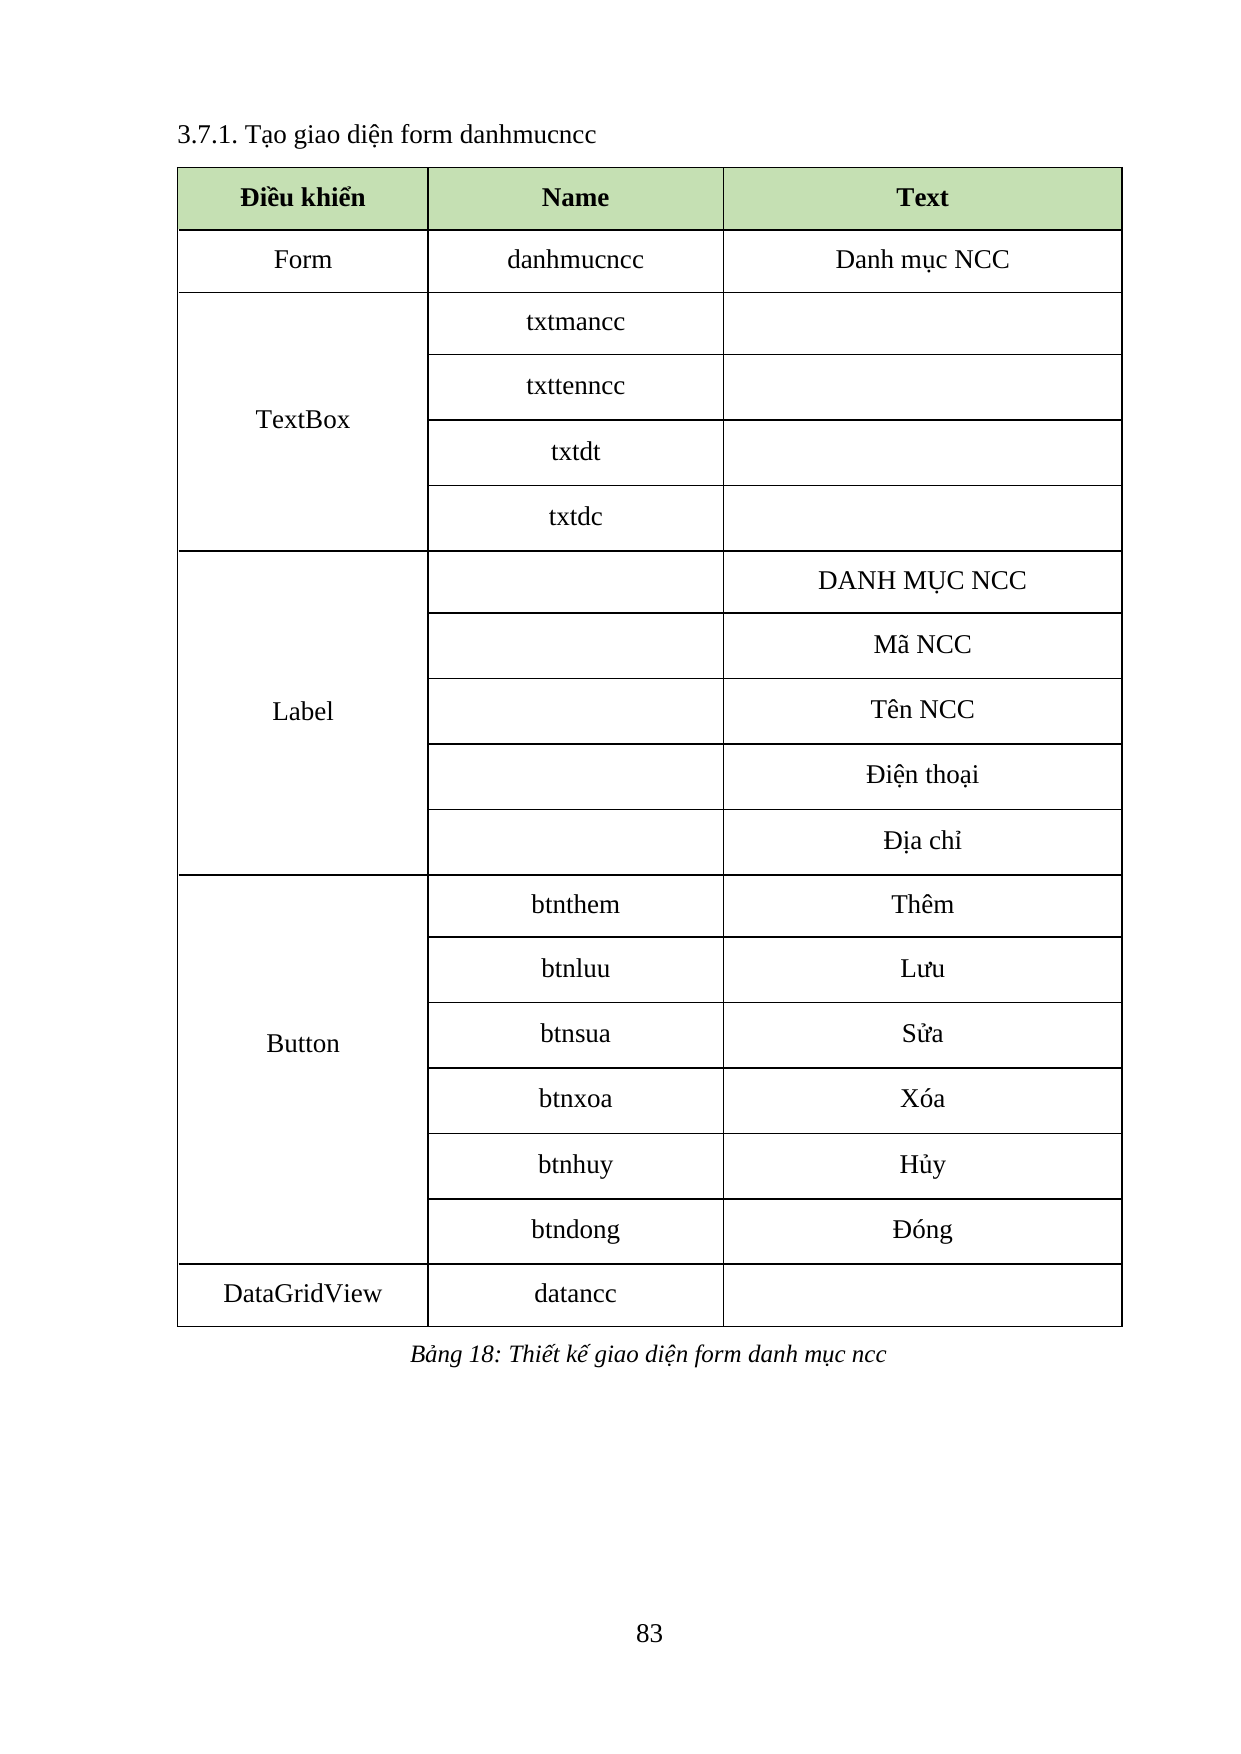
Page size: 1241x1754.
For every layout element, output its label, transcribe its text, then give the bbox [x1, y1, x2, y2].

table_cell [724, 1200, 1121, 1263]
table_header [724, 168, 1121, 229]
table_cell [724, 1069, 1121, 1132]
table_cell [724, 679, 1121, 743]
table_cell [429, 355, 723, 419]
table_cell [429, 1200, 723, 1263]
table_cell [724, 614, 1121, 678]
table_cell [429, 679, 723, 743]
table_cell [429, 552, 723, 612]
subtitle 3.7.1. Tạo giao diện form danhmucncc [177, 118, 1122, 150]
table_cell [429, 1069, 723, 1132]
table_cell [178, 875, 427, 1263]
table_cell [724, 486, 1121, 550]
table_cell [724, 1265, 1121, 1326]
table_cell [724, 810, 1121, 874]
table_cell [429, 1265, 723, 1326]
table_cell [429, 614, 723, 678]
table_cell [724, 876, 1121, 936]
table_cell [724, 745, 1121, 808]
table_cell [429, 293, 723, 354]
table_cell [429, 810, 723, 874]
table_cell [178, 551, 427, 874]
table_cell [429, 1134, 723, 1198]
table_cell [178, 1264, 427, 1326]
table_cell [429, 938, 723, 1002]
text Bảng 18: Thiết kế giao diện form danh mục ncc [177, 1339, 1122, 1368]
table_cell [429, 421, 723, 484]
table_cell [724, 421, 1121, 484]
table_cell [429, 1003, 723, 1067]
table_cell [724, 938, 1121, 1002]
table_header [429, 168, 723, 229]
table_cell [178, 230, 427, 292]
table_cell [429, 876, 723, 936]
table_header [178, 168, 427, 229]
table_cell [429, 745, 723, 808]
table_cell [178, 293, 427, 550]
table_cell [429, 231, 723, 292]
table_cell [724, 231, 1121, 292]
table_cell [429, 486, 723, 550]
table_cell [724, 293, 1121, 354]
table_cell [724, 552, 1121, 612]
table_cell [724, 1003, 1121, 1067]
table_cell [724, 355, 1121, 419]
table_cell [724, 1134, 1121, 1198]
